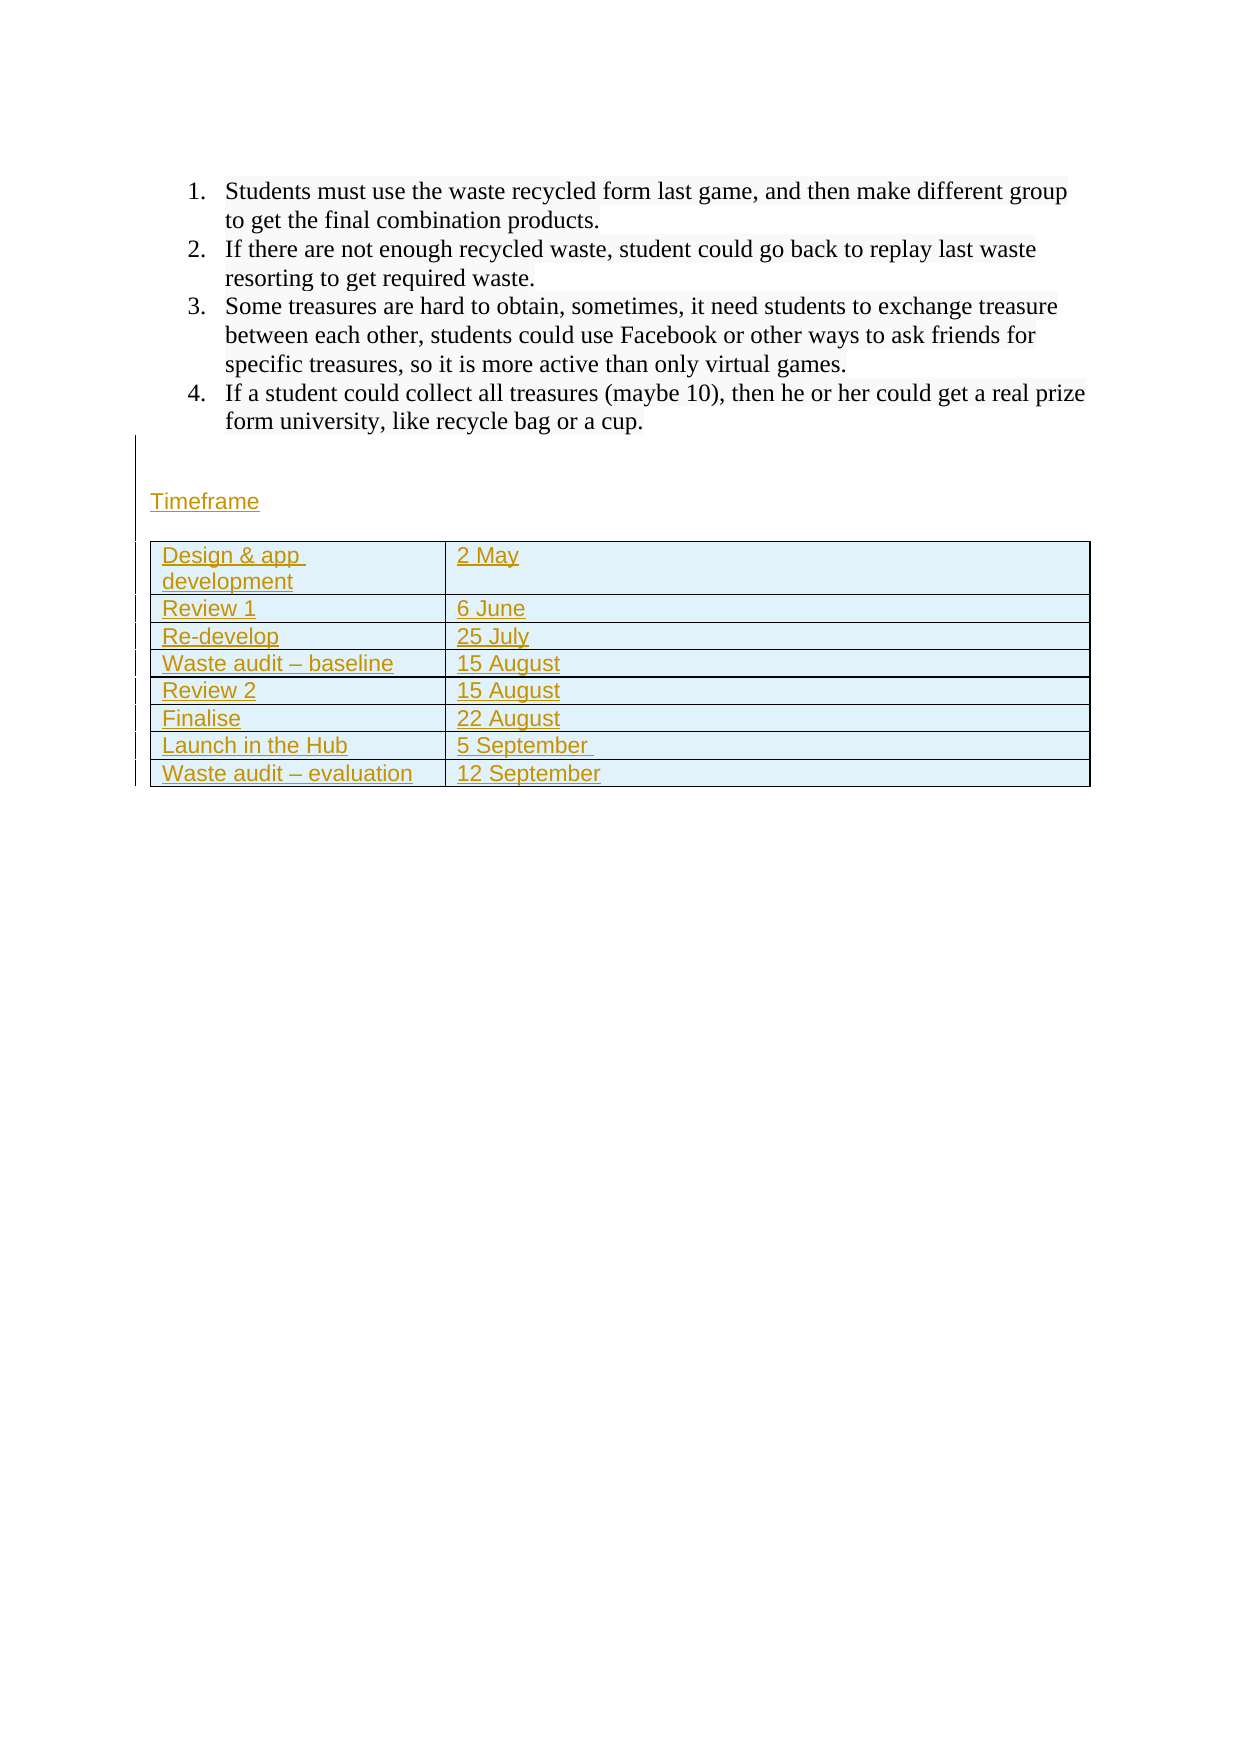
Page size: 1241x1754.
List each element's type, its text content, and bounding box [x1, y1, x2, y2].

list If there are not enough recycled waste, student could go back to replay last waste resorting to get required waste. [535, 234, 1090, 291]
list Some treasures are hard to obtain, sometimes, it need students to exchange treasure between each other, students could use Facebook or other ways to ask friends for specific treasures, so it is more active than only virtual games. [847, 291, 1090, 378]
list Students must use the waste recycled form last game, and then make different group to get the final combination products. [600, 176, 1090, 234]
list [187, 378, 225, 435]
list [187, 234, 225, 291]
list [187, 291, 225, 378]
list If a student could collect all treasures (maybe 10), then he or her could get a real prize form university, like recycle bag or a cup. [644, 378, 1090, 435]
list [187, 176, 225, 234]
